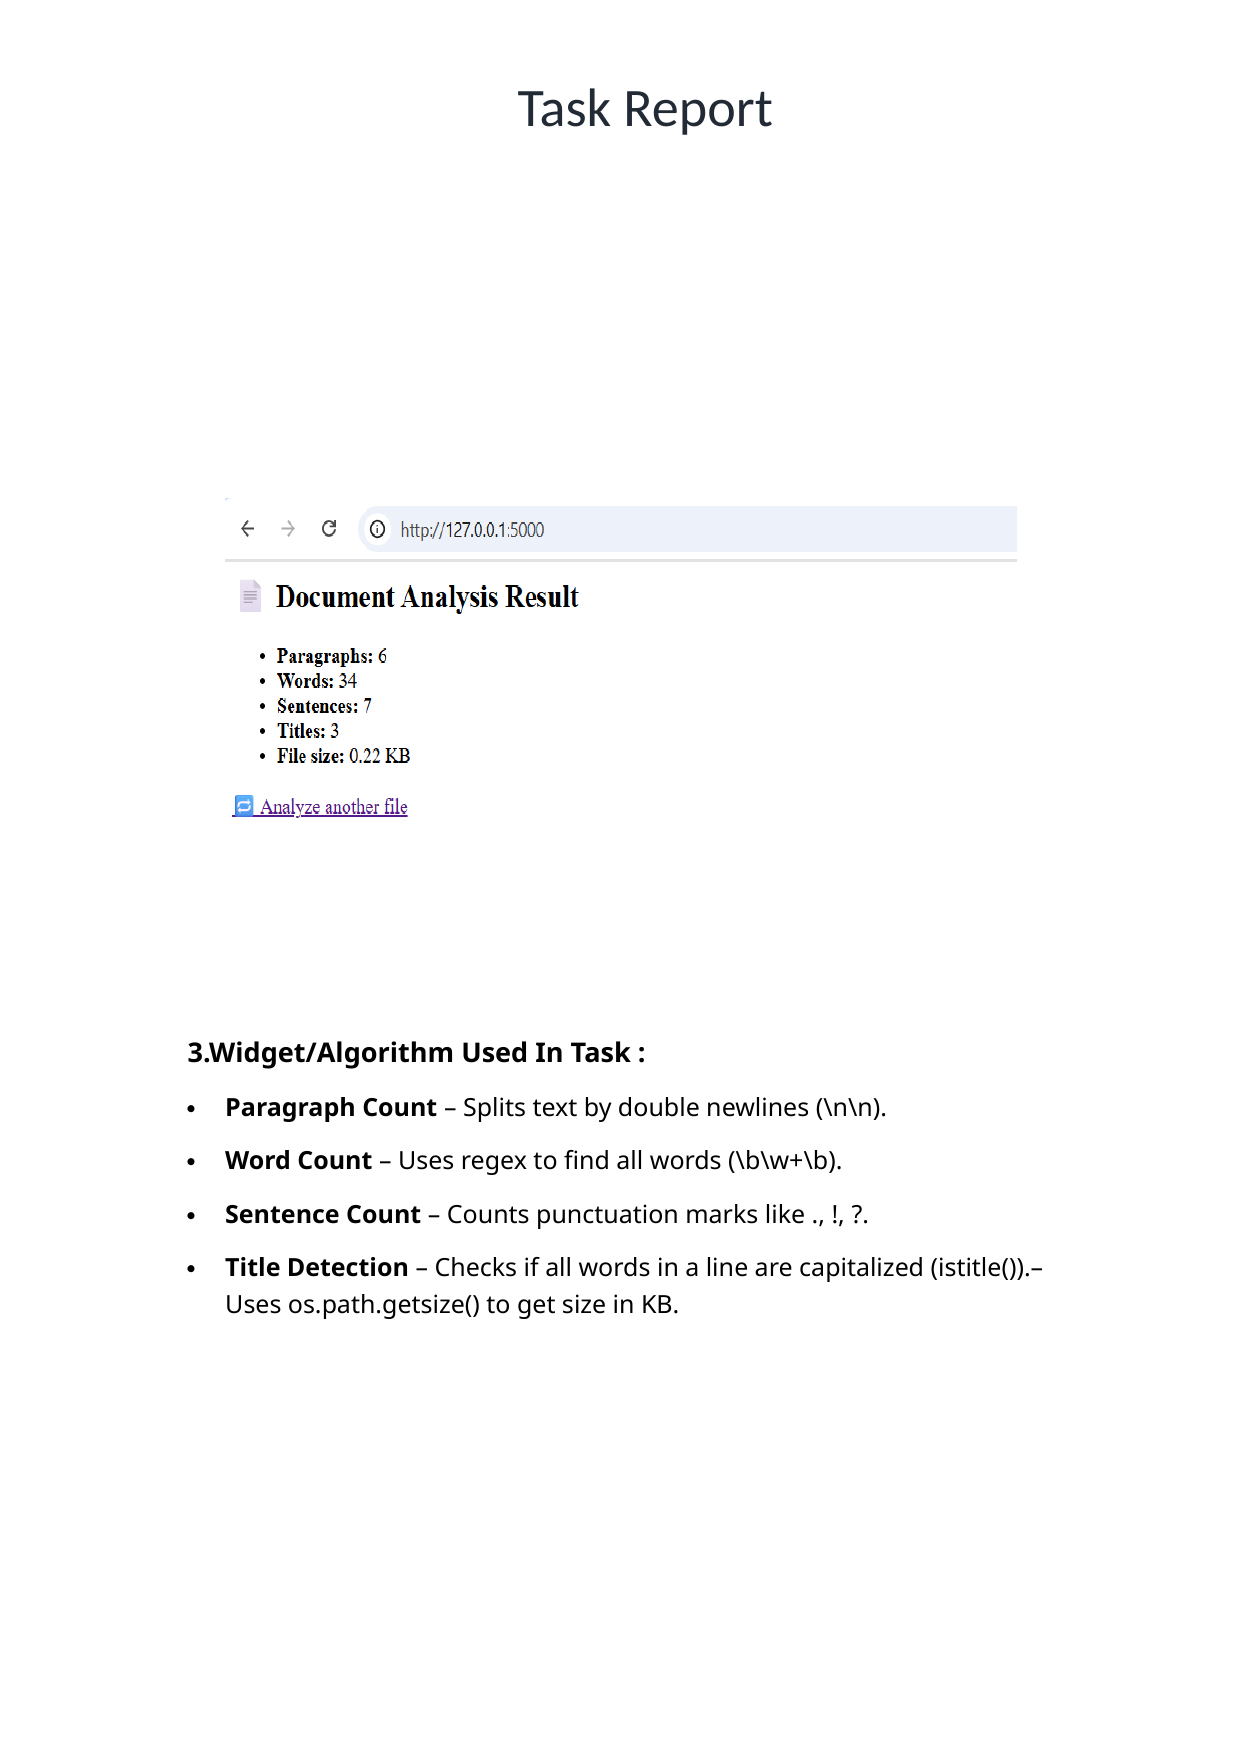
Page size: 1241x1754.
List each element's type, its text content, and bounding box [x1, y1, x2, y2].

list Word Count – Uses regex to find all words (\b\w+\b). [187, 1143, 1090, 1177]
list Paragraph Count – Splits text by double newlines (\n\n). [187, 1089, 1090, 1123]
picture [225, 498, 1018, 1028]
list Title Detection – Checks if all words in a line are capitalized (istitle()).– Uses os.path.getsize() to get size in KB. [187, 1250, 1090, 1321]
list Sentence Count – Counts punctuation marks like ., !, ?. [187, 1196, 1090, 1230]
text 3.Widget/Algorithm Used In Task : [187, 1034, 1090, 1071]
